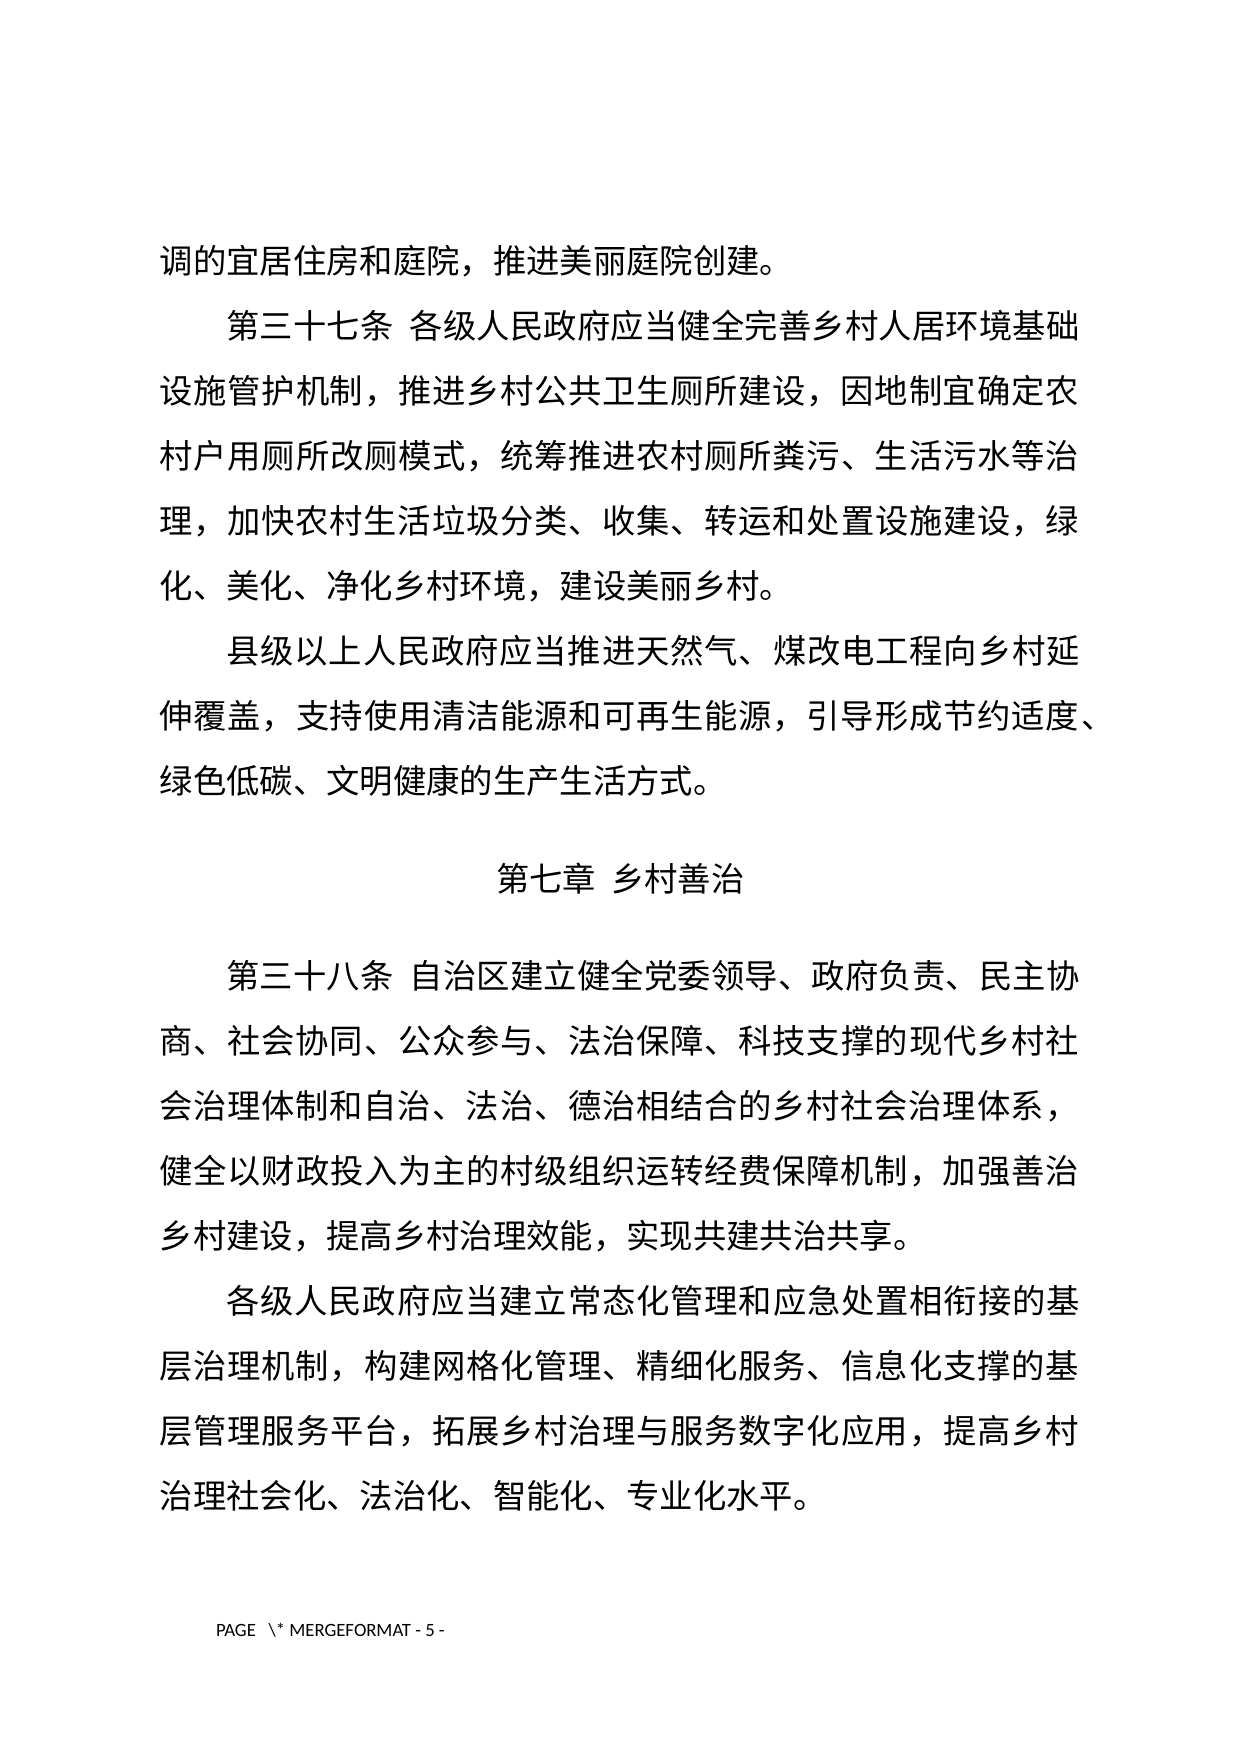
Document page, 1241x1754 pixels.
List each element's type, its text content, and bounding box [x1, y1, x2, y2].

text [159, 227, 1081, 292]
text 第七章 乡村善治 [159, 844, 1081, 909]
text 各级人民政府应当建立常态化管理和应急处置相衔接的基层治理机制，构建网格化管理、精细化服务、信息化支撑的基层管理服务平台，拓展乡村治理与服务数字化应用，提高乡村治理社会化、法治化、智能化、专业化水平。 [159, 1267, 1081, 1527]
text 县级以上人民政府应当推进天然气、煤改电工程向乡村延伸覆盖，支持使用清洁能源和可再生能源，引导形成节约适度、绿色低碳、文明健康的生产生活方式。 [159, 617, 1081, 812]
text 第三十七条 各级人民政府应当健全完善乡村人居环境基础设施管护机制，推进乡村公共卫生厕所建设，因地制宜确定农村户用厕所改厕模式，统筹推进农村厕所粪污、生活污水等治理，加快农村生活垃圾分类、收集、转运和处置设施建设，绿化、美化、净化乡村环境，建设美丽乡村。 [159, 292, 1081, 617]
text 第三十八条 自治区建立健全党委领导、政府负责、民主协商、社会协同、公众参与、法治保障、科技支撑的现代乡村社会治理体制和自治、法治、德治相结合的乡村社会治理体系，健全以财政投入为主的村级组织运转经费保障机制，加强善治乡村建设，提高乡村治理效能，实现共建共治共享。 [159, 942, 1081, 1267]
